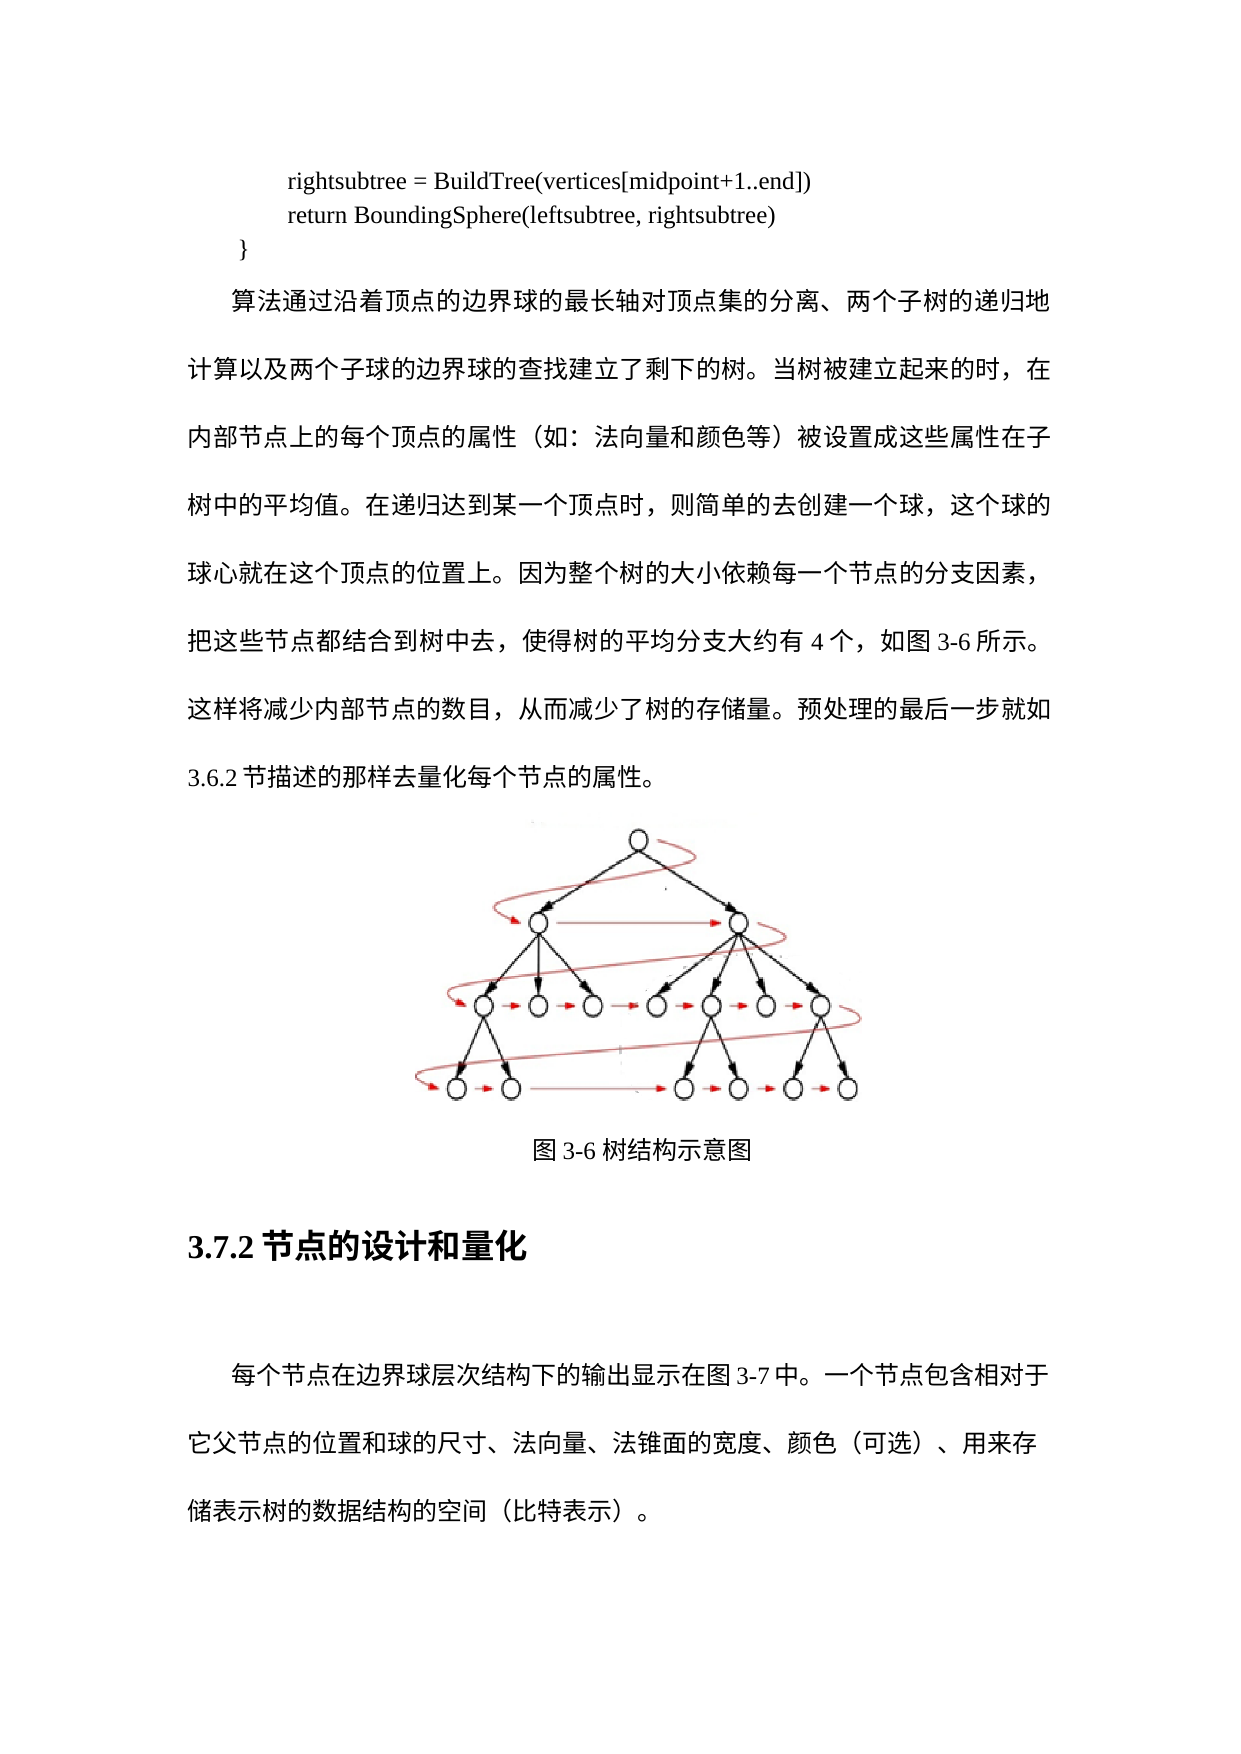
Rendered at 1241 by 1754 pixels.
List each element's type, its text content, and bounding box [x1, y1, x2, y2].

text 每个节点在边界球层次结构下的输出显示在图3-7中。一个节点包含相对于它父节点的位置和球的尺寸、法向量、法锥面的宽度、颜色（可选）、用来存储表示树的数据结构的空间（比特表示）。 [187, 1339, 1053, 1543]
subtitle 3.7.2节点的设计和量化 [187, 1210, 1053, 1278]
text 图3-6 树结构示意图 [187, 1115, 1053, 1183]
text rightsubtree = BuildTree(vertices[midpoint+1..end]) [287, 164, 1053, 198]
text 算法通过沿着顶点的边界球的最长轴对顶点集的分离、两个子树的递归地计算以及两个子球的边界球的查找建立了剩下的树。当树被建立起来的时，在内部节点上的每个顶点的属性（如：法向量和颜色等）被设置成这些属性在子树中的平均值。在递归达到某一个顶点时，则简单的去创建一个球，这个球的球心就在这个顶点的位置上。因为整个树的大小依赖每一个节点的分支因素，把这些节点都结合到树中去，使得树的平均分支大约有4个，如图3-6所示。这样将减少内部节点的数目，从而减少了树的存储量。预处理的最后一步就如3.6.2节描述的那样去量化每个节点的属性。 [187, 266, 1053, 809]
picture [415, 809, 869, 1106]
text return BoundingSphere(leftsubtree, rightsubtree) [287, 198, 1053, 232]
text } [237, 232, 1053, 266]
